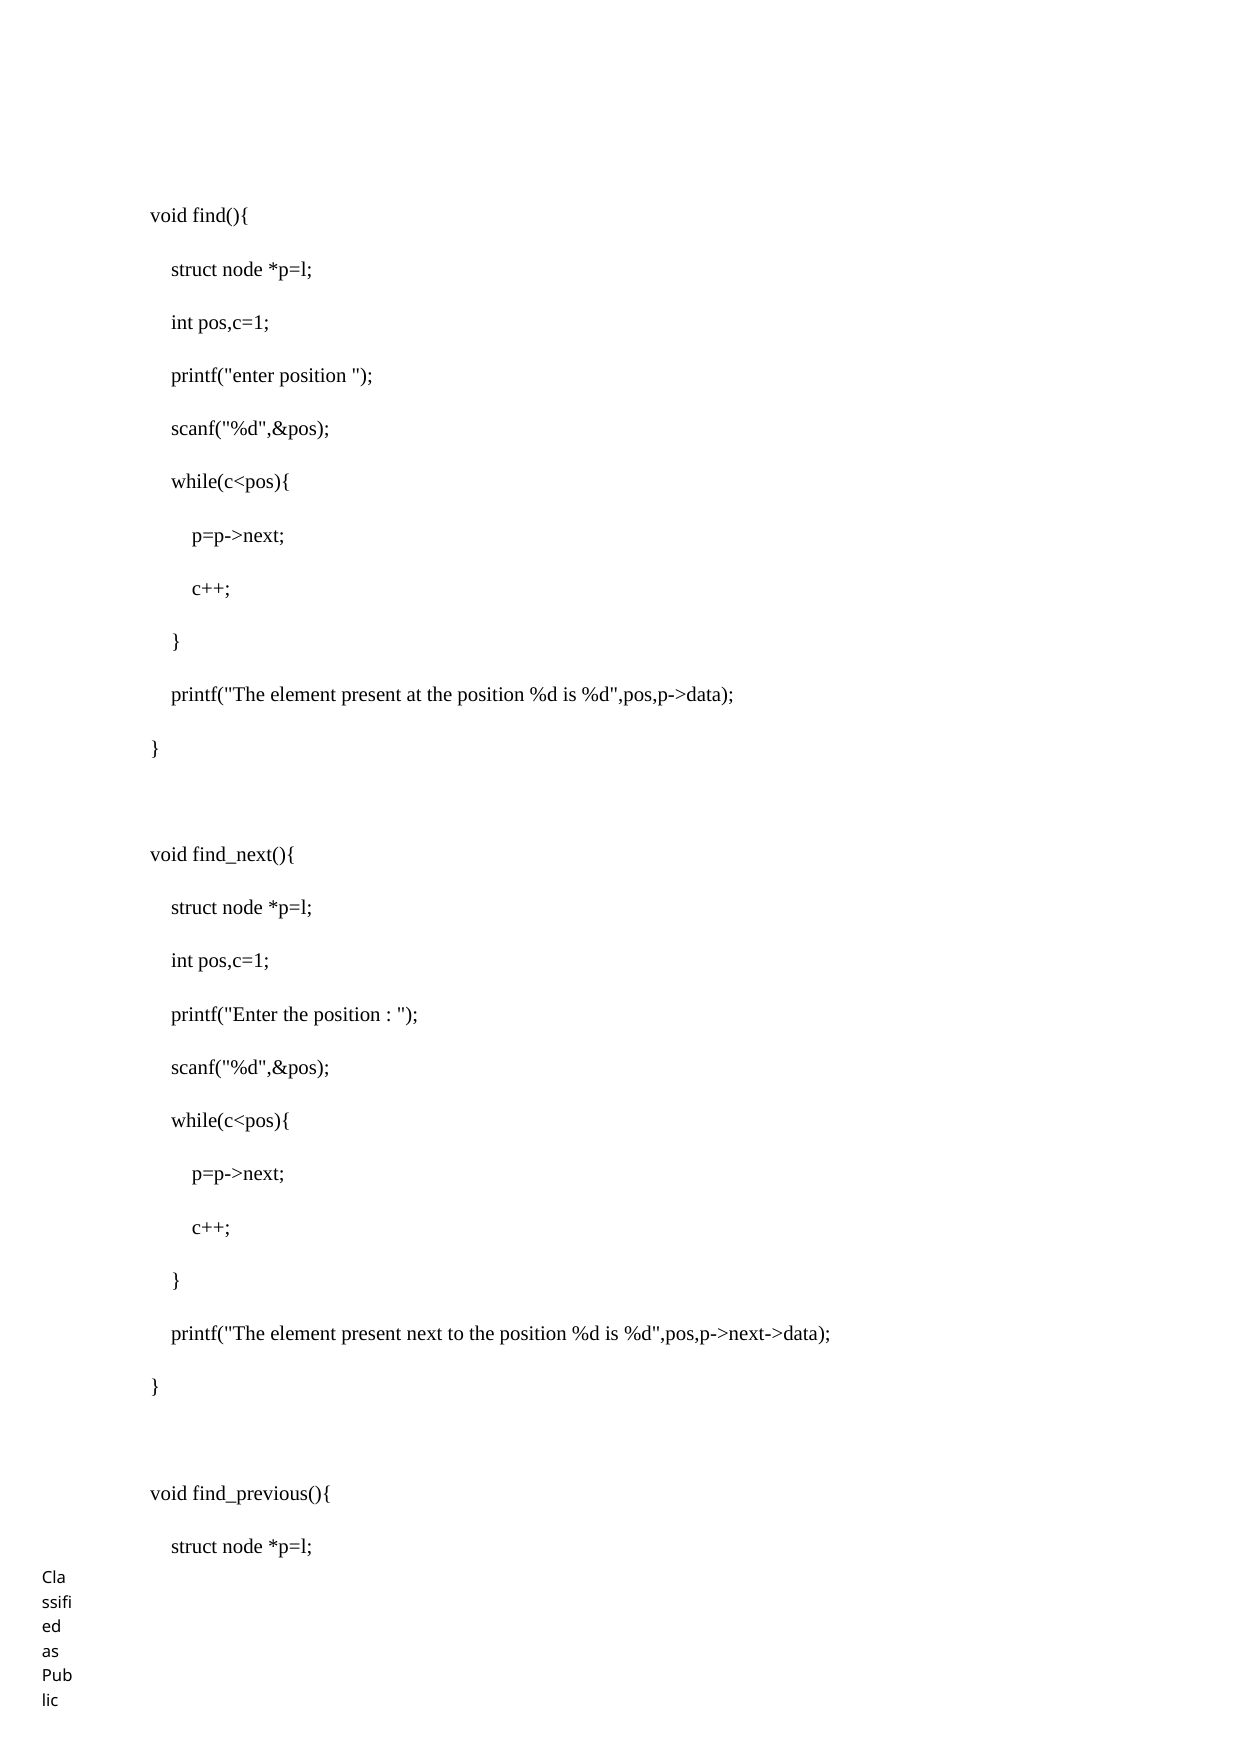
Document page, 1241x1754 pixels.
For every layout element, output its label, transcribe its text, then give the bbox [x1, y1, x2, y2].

text } [150, 629, 1090, 653]
text printf("enter position "); [150, 363, 1090, 387]
text while(c<pos){ [150, 469, 1090, 493]
text while(c<pos){ [150, 1108, 1090, 1132]
text scanf("%d",&pos); [150, 1055, 1090, 1079]
text int pos,c=1; [150, 310, 1090, 334]
text void find(){ [150, 203, 1090, 227]
text scanf("%d",&pos); [150, 416, 1090, 440]
text struct node *p=l; [150, 256, 1090, 281]
text printf("The element present at the position %d is %d",pos,p->data); [150, 682, 1090, 706]
text printf("Enter the position : "); [150, 1002, 1090, 1026]
text struct node *p=l; [150, 895, 1090, 919]
text void find_next(){ [150, 842, 1090, 866]
text void find_previous(){ [150, 1481, 1090, 1505]
text } [150, 1374, 1090, 1398]
text } [150, 1268, 1090, 1292]
text printf("The element present next to the position %d is %d",pos,p->next->data); [150, 1321, 1090, 1345]
text struct node *p=l; [150, 1534, 1090, 1558]
text int pos,c=1; [150, 948, 1090, 972]
text p=p->next; [150, 523, 1090, 547]
text p=p->next; [150, 1161, 1090, 1185]
text c++; [150, 1214, 1090, 1239]
text } [150, 736, 1090, 759]
text c++; [150, 576, 1090, 600]
